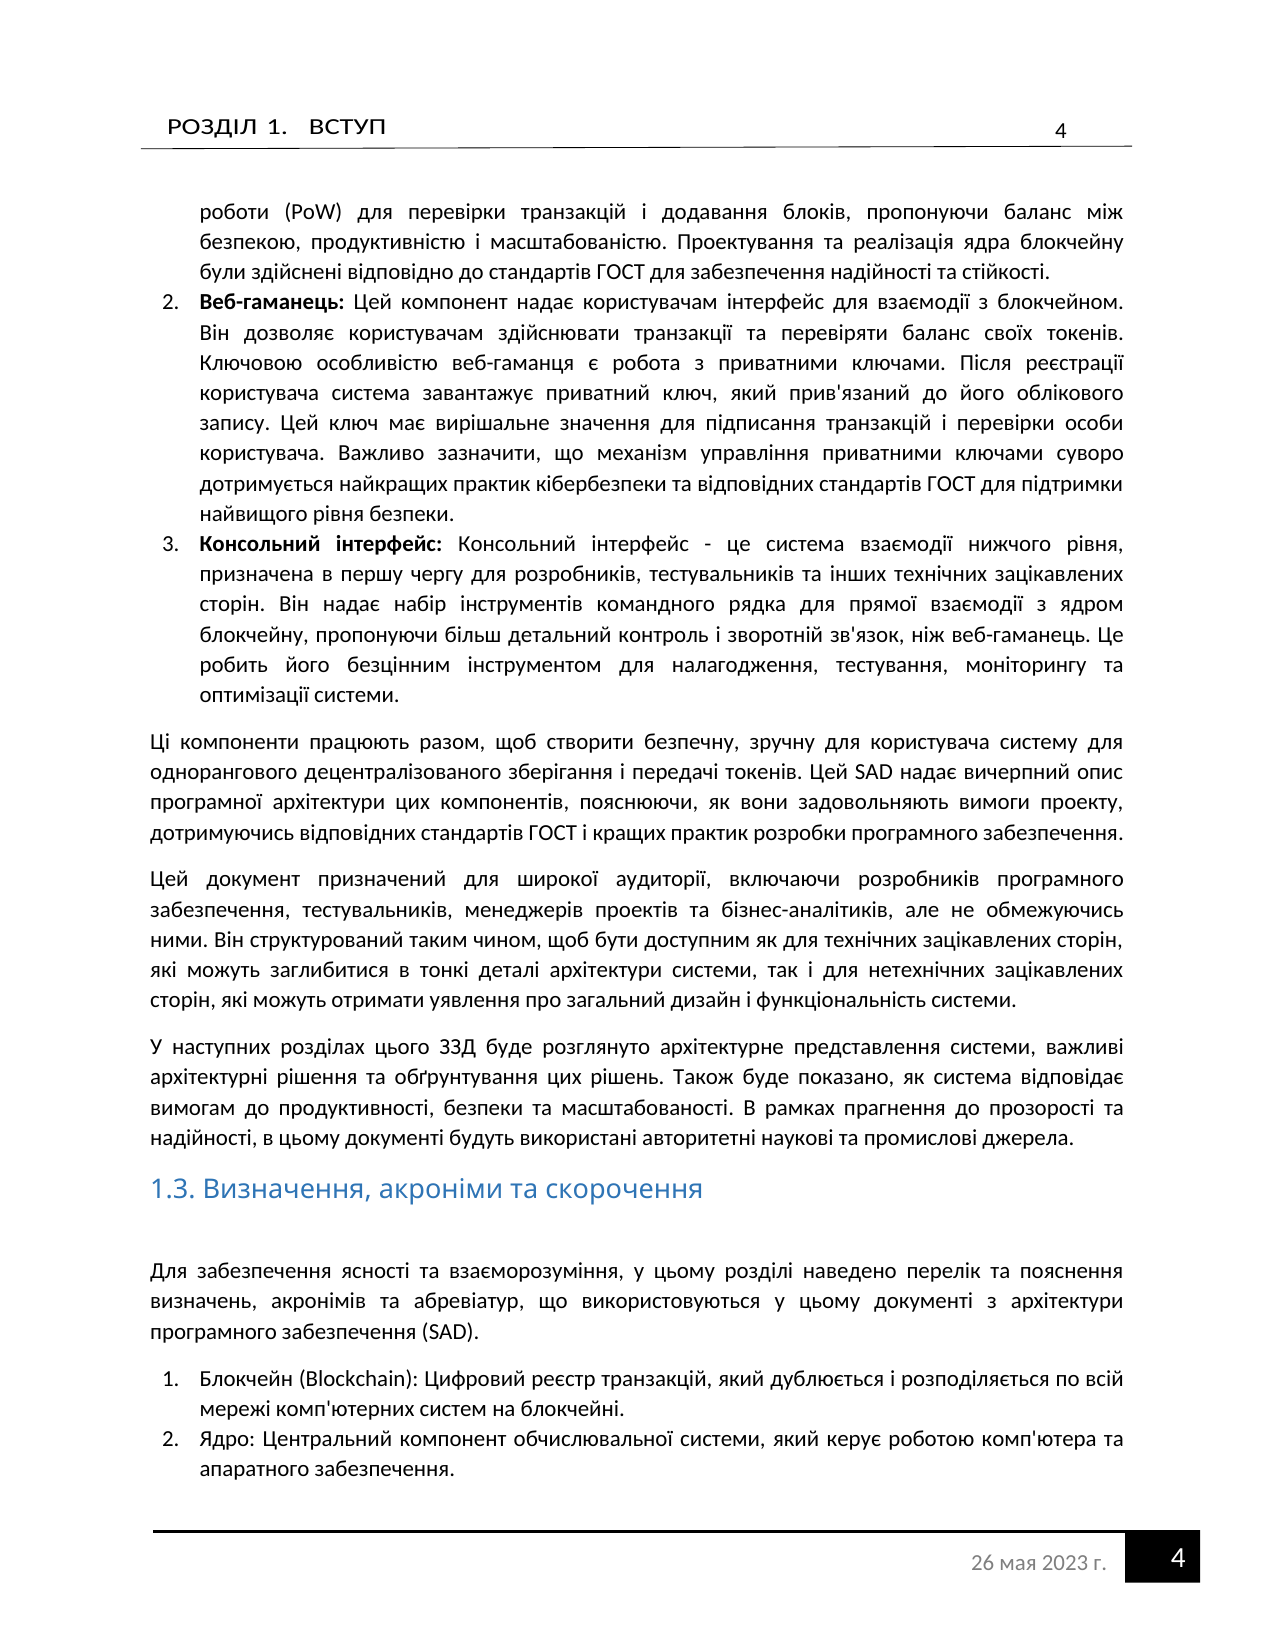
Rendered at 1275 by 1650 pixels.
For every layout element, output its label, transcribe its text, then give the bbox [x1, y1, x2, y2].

text Для забезпечення ясності та взаєморозуміння, у цьому розділі наведено перелік та пояснення визначень, акронімів та абревіатур, що використовуються у цьому документі з архітектури програмного забезпечення (SAD). [150, 1256, 1125, 1345]
list Ядро: Центральний компонент обчислювальної системи, який керує роботою комп'ютера та апаратного забезпечення. [162, 1424, 1125, 1482]
subtitle 1.3. Визначення, акроніми та скорочення [150, 1170, 1125, 1207]
text У наступних розділах цього ЗЗД буде розглянуто архітектурне представлення системи, важливі архітектурні рішення та обґрунтування цих рішень. Також буде показано, як система відповідає вимогам до продуктивності, безпеки та масштабованості. В рамках прагнення до прозорості та надійності, в цьому документі будуть використані авторитетні наукові та промислові джерела. [150, 1032, 1125, 1151]
text Ці компоненти працюють разом, щоб створити безпечну, зручну для користувача систему для однорангового децентралізованого зберігання і передачі токенів. Цей SAD надає вичерпний опис програмної архітектури цих компонентів, пояснюючи, як вони задовольняють вимоги проекту, дотримуючись відповідних стандартів ГОСТ і кращих практик розробки програмного забезпечення. [150, 727, 1125, 846]
text Цей документ призначений для широкої аудиторії, включаючи розробників програмного забезпечення, тестувальників, менеджерів проектів та бізнес-аналітиків, але не обмежуючись ними. Він структурований таким чином, щоб бути доступним як для технічних зацікавлених сторін, які можуть заглибитися в тонкі деталі архітектури системи, так і для нетехнічних зацікавлених сторін, які можуть отримати уявлення про загальний дизайн і функціональність системи. [150, 864, 1125, 1013]
list Веб-гаманець: Цей компонент надає користувачам інтерфейс для взаємодії з блокчейном. Він дозволяє користувачам здійснювати транзакції та перевіряти баланс своїх токенів. Ключовою особливістю веб-гаманця є робота з приватними ключами. Після реєстрації користувача система завантажує приватний ключ, який прив'язаний до його облікового запису. Цей ключ має вирішальне значення для підписання транзакцій і перевірки особи користувача. Важливо зазначити, що механізм управління приватними ключами суворо дотримується найкращих практик кібербезпеки та відповідних стандартів ГОСТ для підтримки найвищого рівня безпеки. [162, 287, 1125, 527]
list Консольний інтерфейс: Консольний інтерфейс - це система взаємодії нижчого рівня, призначена в першу чергу для розробників, тестувальників та інших технічних зацікавлених сторін. Він надає набір інструментів командного рядка для прямої взаємодії з ядром блокчейну, пропонуючи більш детальний контроль і зворотній зв'язок, ніж веб-гаманець. Це робить його безцінним інструментом для налагодження, тестування, моніторингу та оптимізації системи. [162, 529, 1125, 708]
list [162, 197, 1125, 285]
list Блокчейн (Blockchain): Цифровий реєстр транзакцій, який дублюється і розподіляється по всій мережі комп'ютерних систем на блокчейні. [162, 1364, 1125, 1422]
